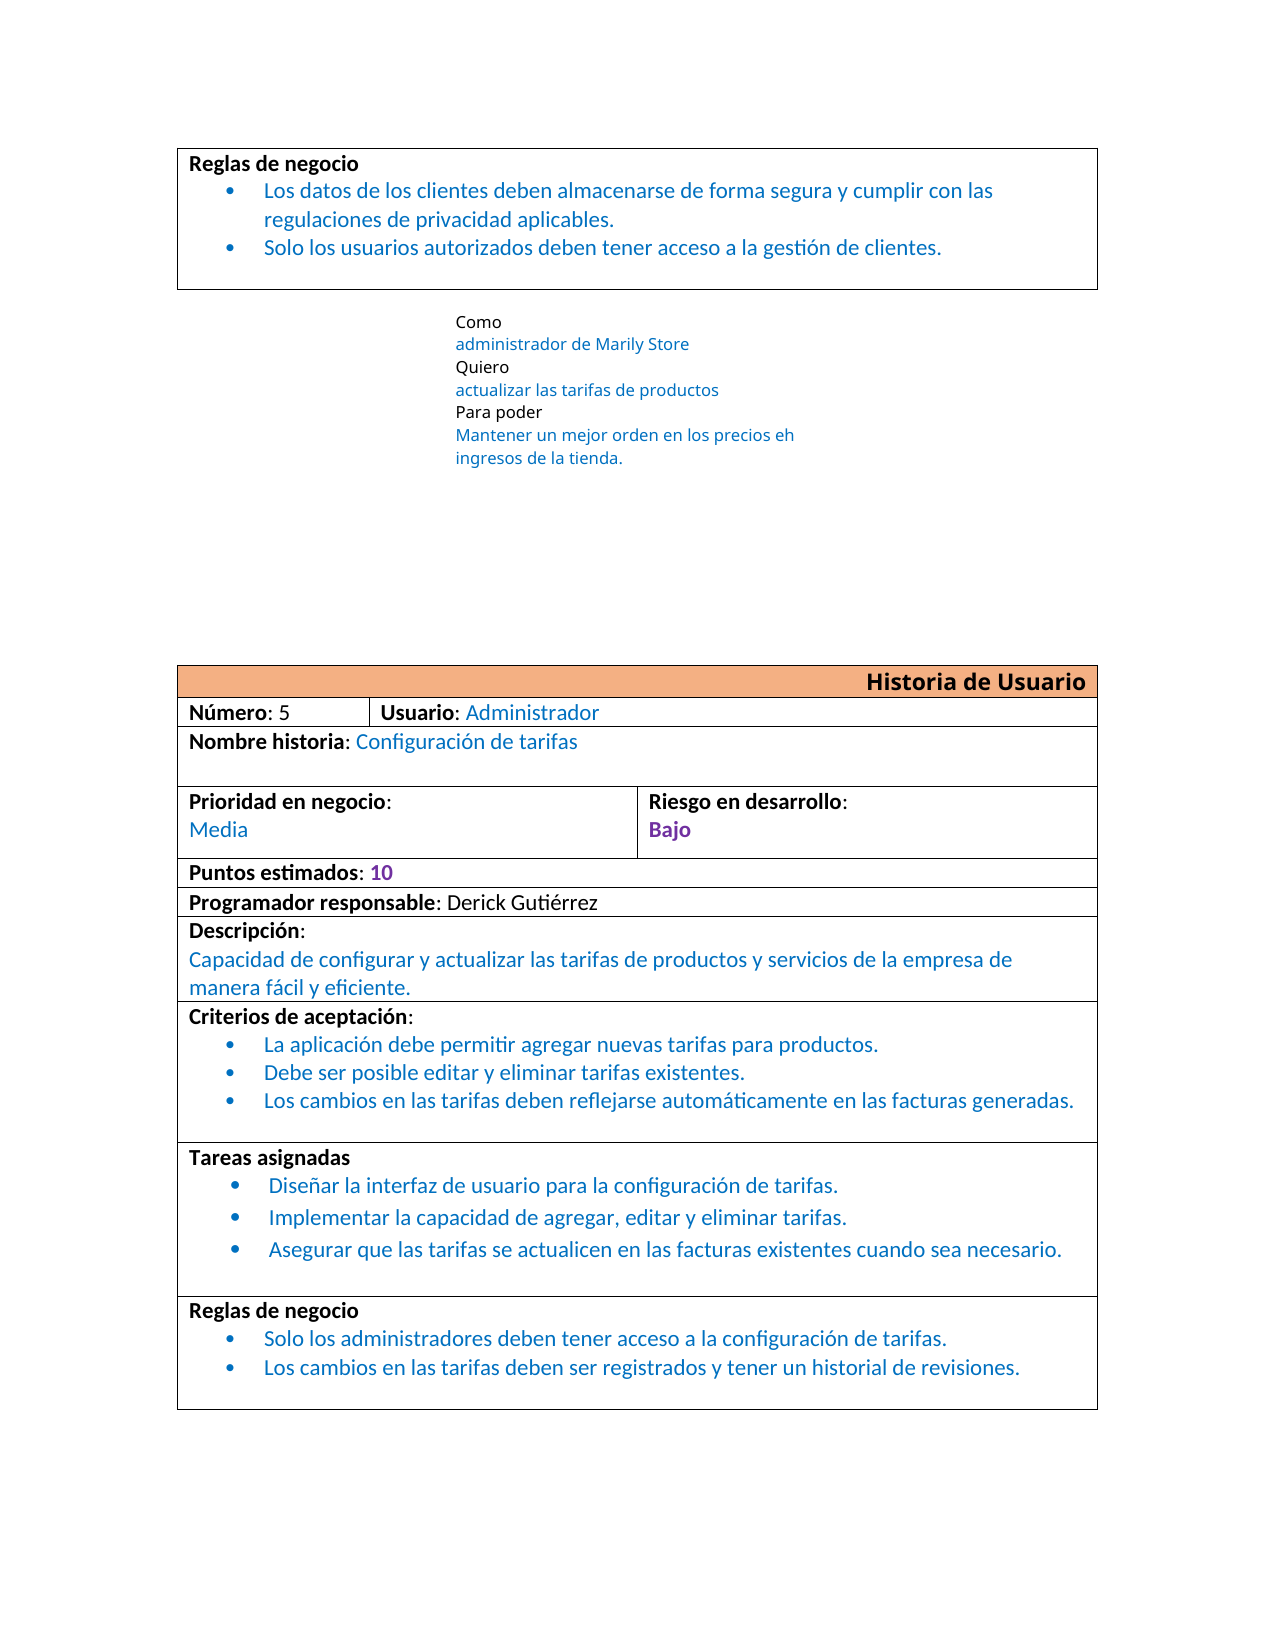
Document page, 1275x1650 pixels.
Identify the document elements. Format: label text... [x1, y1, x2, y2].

table_cell Prioridad en negocio: Media [178, 787, 637, 857]
table_cell Reglas de negocio Los datos de los clientes deben almacenarse de forma segura y cumplir con las regulaciones de privacidad aplicables. Solo los usuarios autorizados deben tener acceso a la gestión de clientes. [178, 149, 1097, 289]
table_cell Nombre historia: Configuración de tarifas [178, 727, 1097, 786]
table_cell Usuario: Administrador [370, 698, 1097, 726]
table_cell Tareas asignadas Diseñar la interfaz de usuario para la configuración de tarifas. Implementar la capacidad de agregar, editar y eliminar tarifas. Asegurar que las tarifas se actualicen en las facturas existentes cuando sea necesario. [178, 1143, 1097, 1296]
table_cell Reglas de negocio Solo los administradores deben tener acceso a la configuración de tarifas. Los cambios en las tarifas deben ser registrados y tener un historial de revisiones. [178, 1297, 1097, 1409]
table_cell Puntos estimados: 10 [178, 859, 1097, 887]
table_cell Programador responsable: Derick Gutiérrez [178, 888, 1097, 916]
table_header Historia de Usuario [178, 666, 1097, 697]
table_cell Riesgo en desarrollo: Bajo [638, 787, 1097, 857]
table_cell Descripción: Capacidad de configurar y actualizar las tarifas de productos y servicios de la empresa de manera fácil y eficiente. [178, 917, 1097, 1001]
table_cell Criterios de aceptación: La aplicación debe permitir agregar nuevas tarifas para productos. Debe ser posible editar y eliminar tarifas existentes. Los cambios en las tarifas deben reflejarse automáticamente en las facturas generadas. [178, 1002, 1097, 1142]
table_cell Número: 5 [178, 698, 369, 726]
